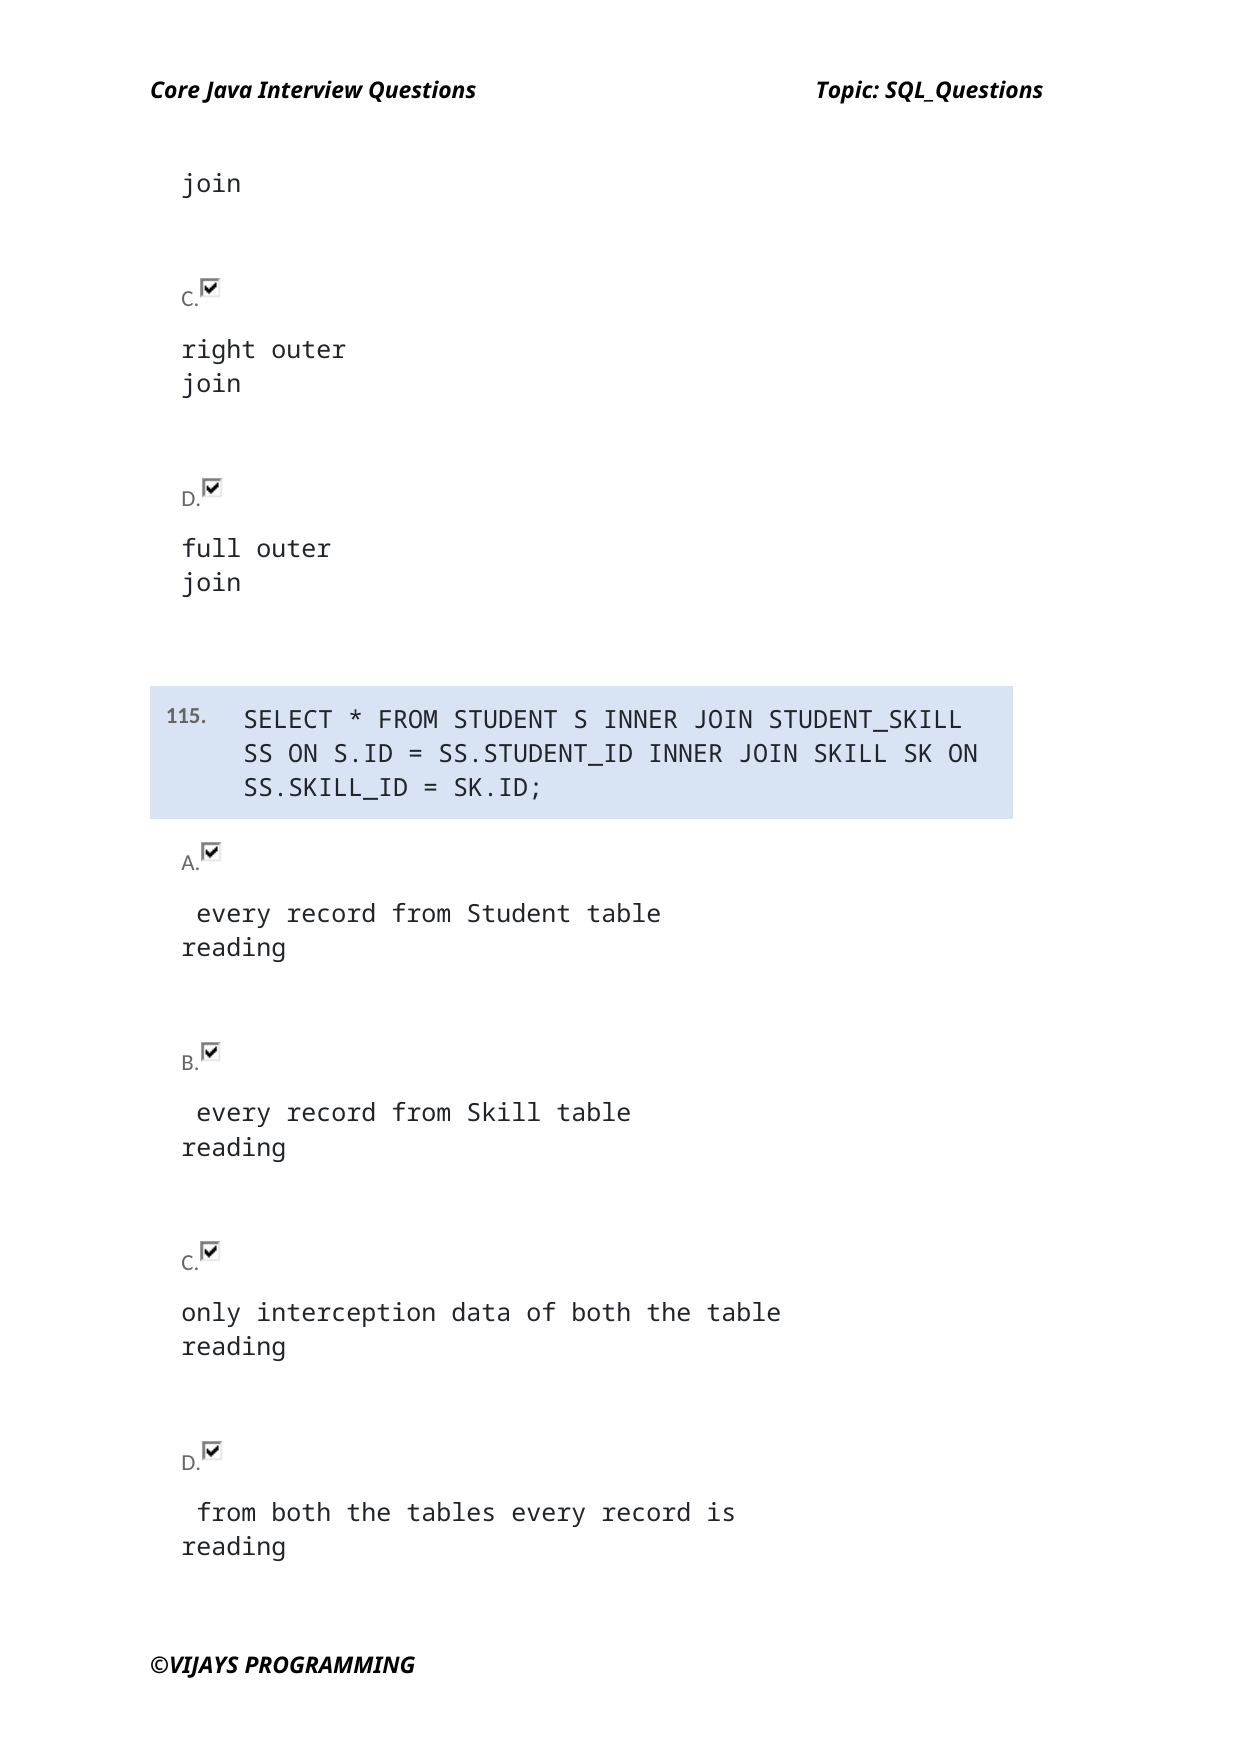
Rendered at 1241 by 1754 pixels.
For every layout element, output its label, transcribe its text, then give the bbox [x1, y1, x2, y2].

table_cell [150, 150, 1090, 686]
table_cell [150, 819, 1090, 1602]
table_header SELECT * FROM STUDENT S INNER JOIN STUDENT_SKILL SS ON S.ID = SS.STUDENT_ID INNER JOIN SKILL SK ON SS.SKILL_ID = SK.ID; [227, 686, 1013, 819]
table_header 115. [150, 686, 227, 819]
